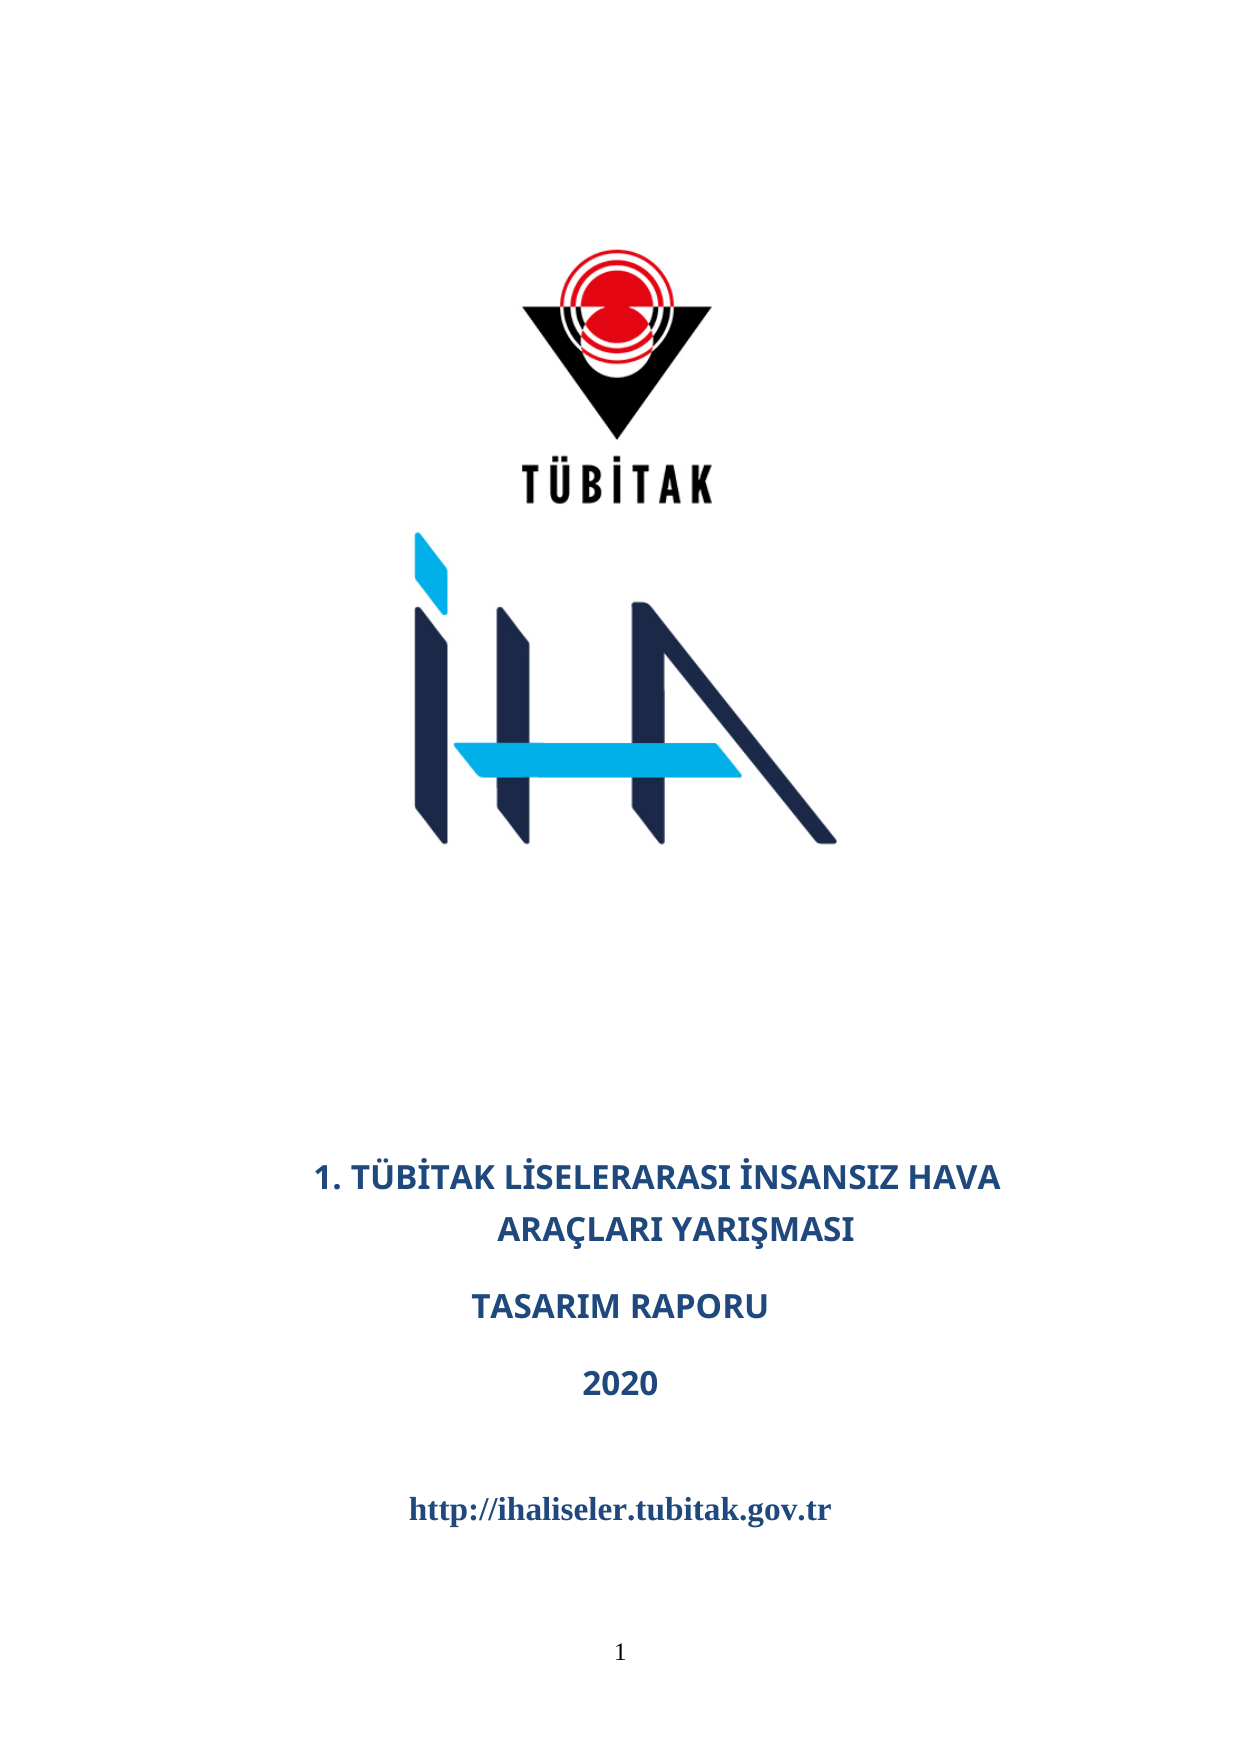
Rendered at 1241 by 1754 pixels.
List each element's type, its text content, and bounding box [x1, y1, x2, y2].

list TÜBİTAK LİSELERARASI İNSANSIZ HAVA ARAÇLARI YARIŞMASI [251, 1153, 1063, 1251]
text TASARIM RAPORU [177, 1283, 1063, 1328]
picture [355, 213, 876, 893]
text http://ihaliseler.tubitak.gov.tr [177, 1489, 1063, 1528]
text 2020 [177, 1360, 1063, 1406]
